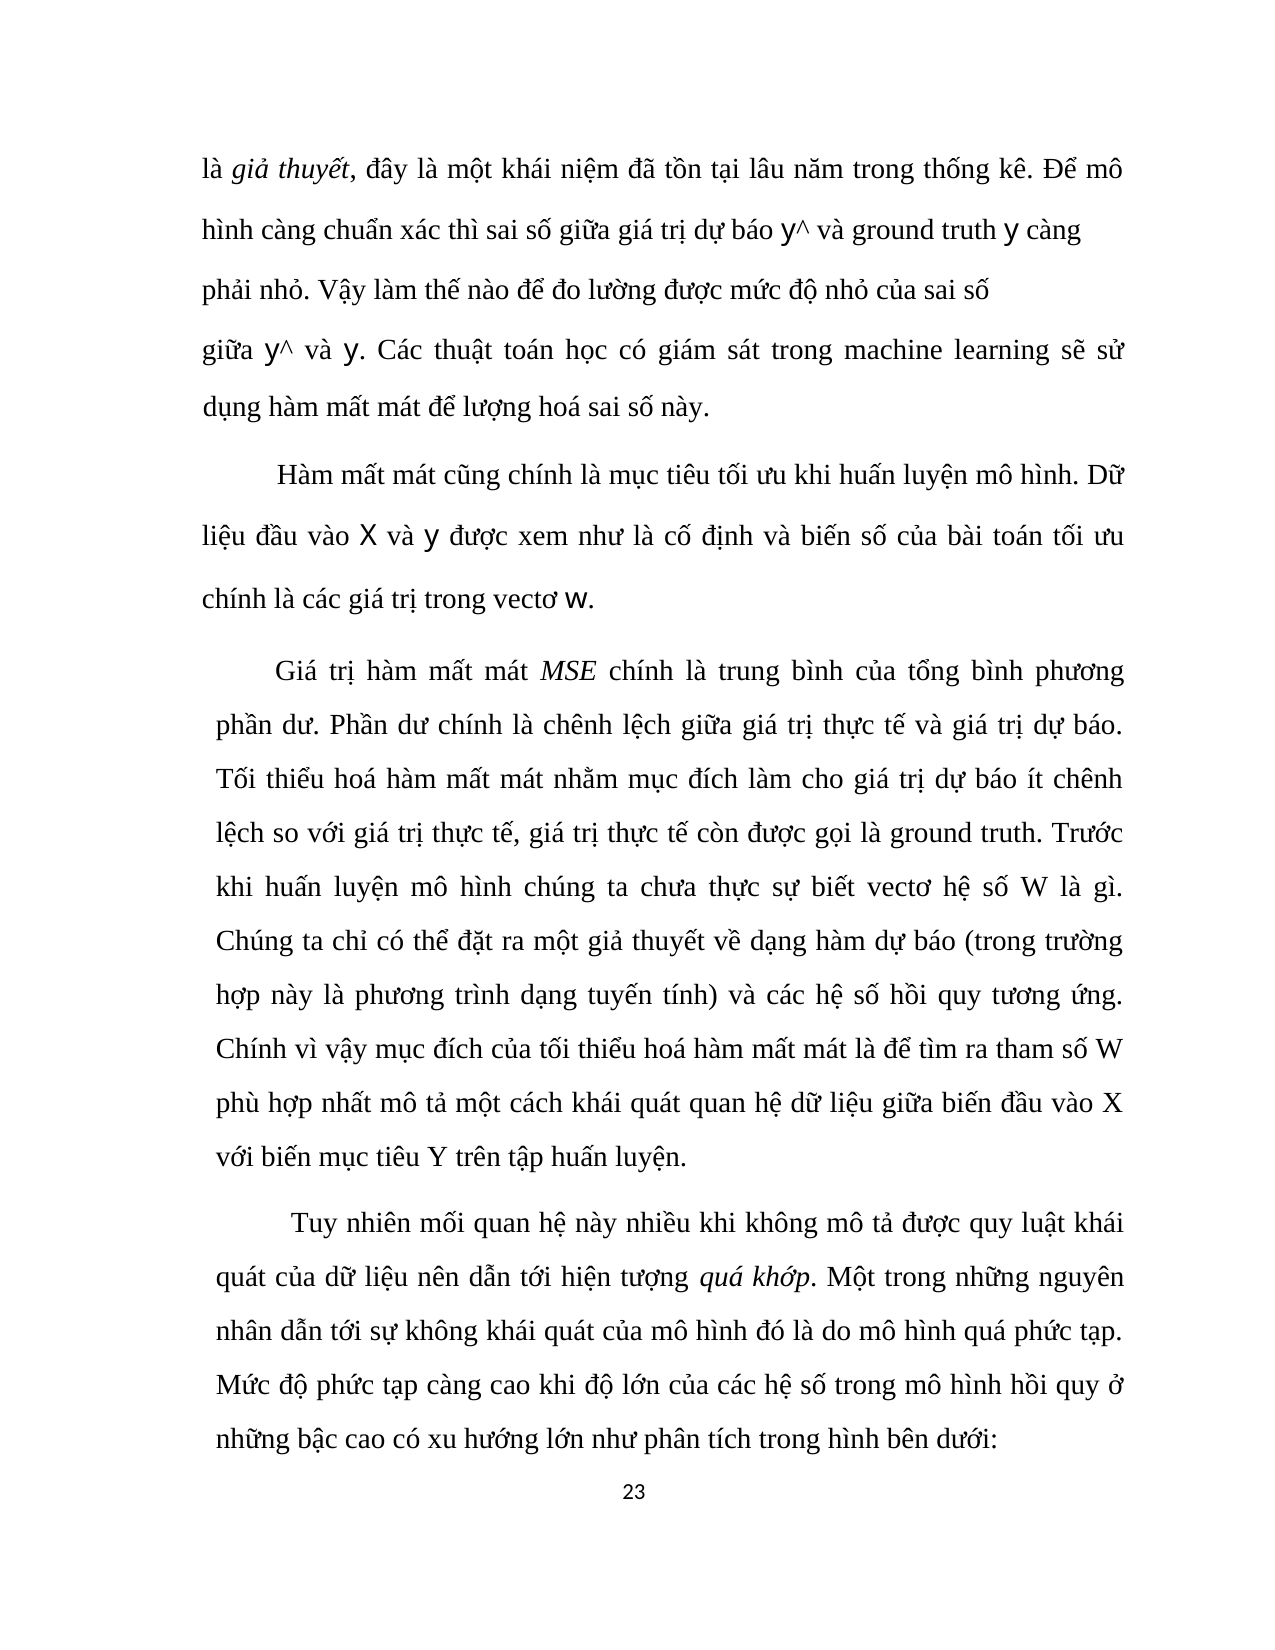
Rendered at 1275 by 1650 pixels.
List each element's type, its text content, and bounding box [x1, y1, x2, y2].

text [202, 151, 1125, 248]
text giữa y^ và y. Các thuật toán học có giám sát trong machine learning sẽ sử dụng hàm mất mát để lượng hoá sai số này. [202, 328, 1125, 423]
text Hàm mất mát cũng chính là mục tiêu tối ưu khi huấn luyện mô hình. Dữ liệu đầu vào X và y được xem như là cố định và biến số của bài toán tối ưu chính là các giá trị trong vectơ w. [202, 457, 1125, 617]
text Giá trị hàm mất mát MSE chính là trung bình của tổng bình phương phần dư. Phần dư chính là chênh lệch giữa giá trị thực tế và giá trị dự báo. Tối thiểu hoá hàm mất mát nhằm mục đích làm cho giá trị dự báo ít chênh lệch so với giá trị thực tế, giá trị thực tế còn được gọi là ground truth. Trước khi huấn luyện mô hình chúng ta chưa thực sự biết vectơ hệ số W là gì. Chúng ta chỉ có thể đặt ra một giả thuyết về dạng hàm dự báo (trong trường hợp này là phương trình dạng tuyến tính) và các hệ số hồi quy tương ứng. Chính vì vậy mục đích của tối thiểu hoá hàm mất mát là để tìm ra tham số W phù hợp nhất mô tả một cách khái quát quan hệ dữ liệu giữa biến đầu vào X với biến mục tiêu Y trên tập huấn luyện. [216, 653, 1125, 1173]
text Tuy nhiên mối quan hệ này nhiều khi không mô tả được quy luật khái quát của dữ liệu nên dẫn tới hiện tượng quá khớp. Một trong những nguyên nhân dẫn tới sự không khái quát của mô hình đó là do mô hình quá phức tạp. Mức độ phức tạp càng cao khi độ lớn của các hệ số trong mô hình hồi quy ở những bậc cao có xu hướng lớn như phân tích trong hình bên dưới: [216, 1206, 1125, 1455]
text phải nhỏ. Vậy làm thế nào để đo lường được mức độ nhỏ của sai số [202, 272, 1125, 305]
